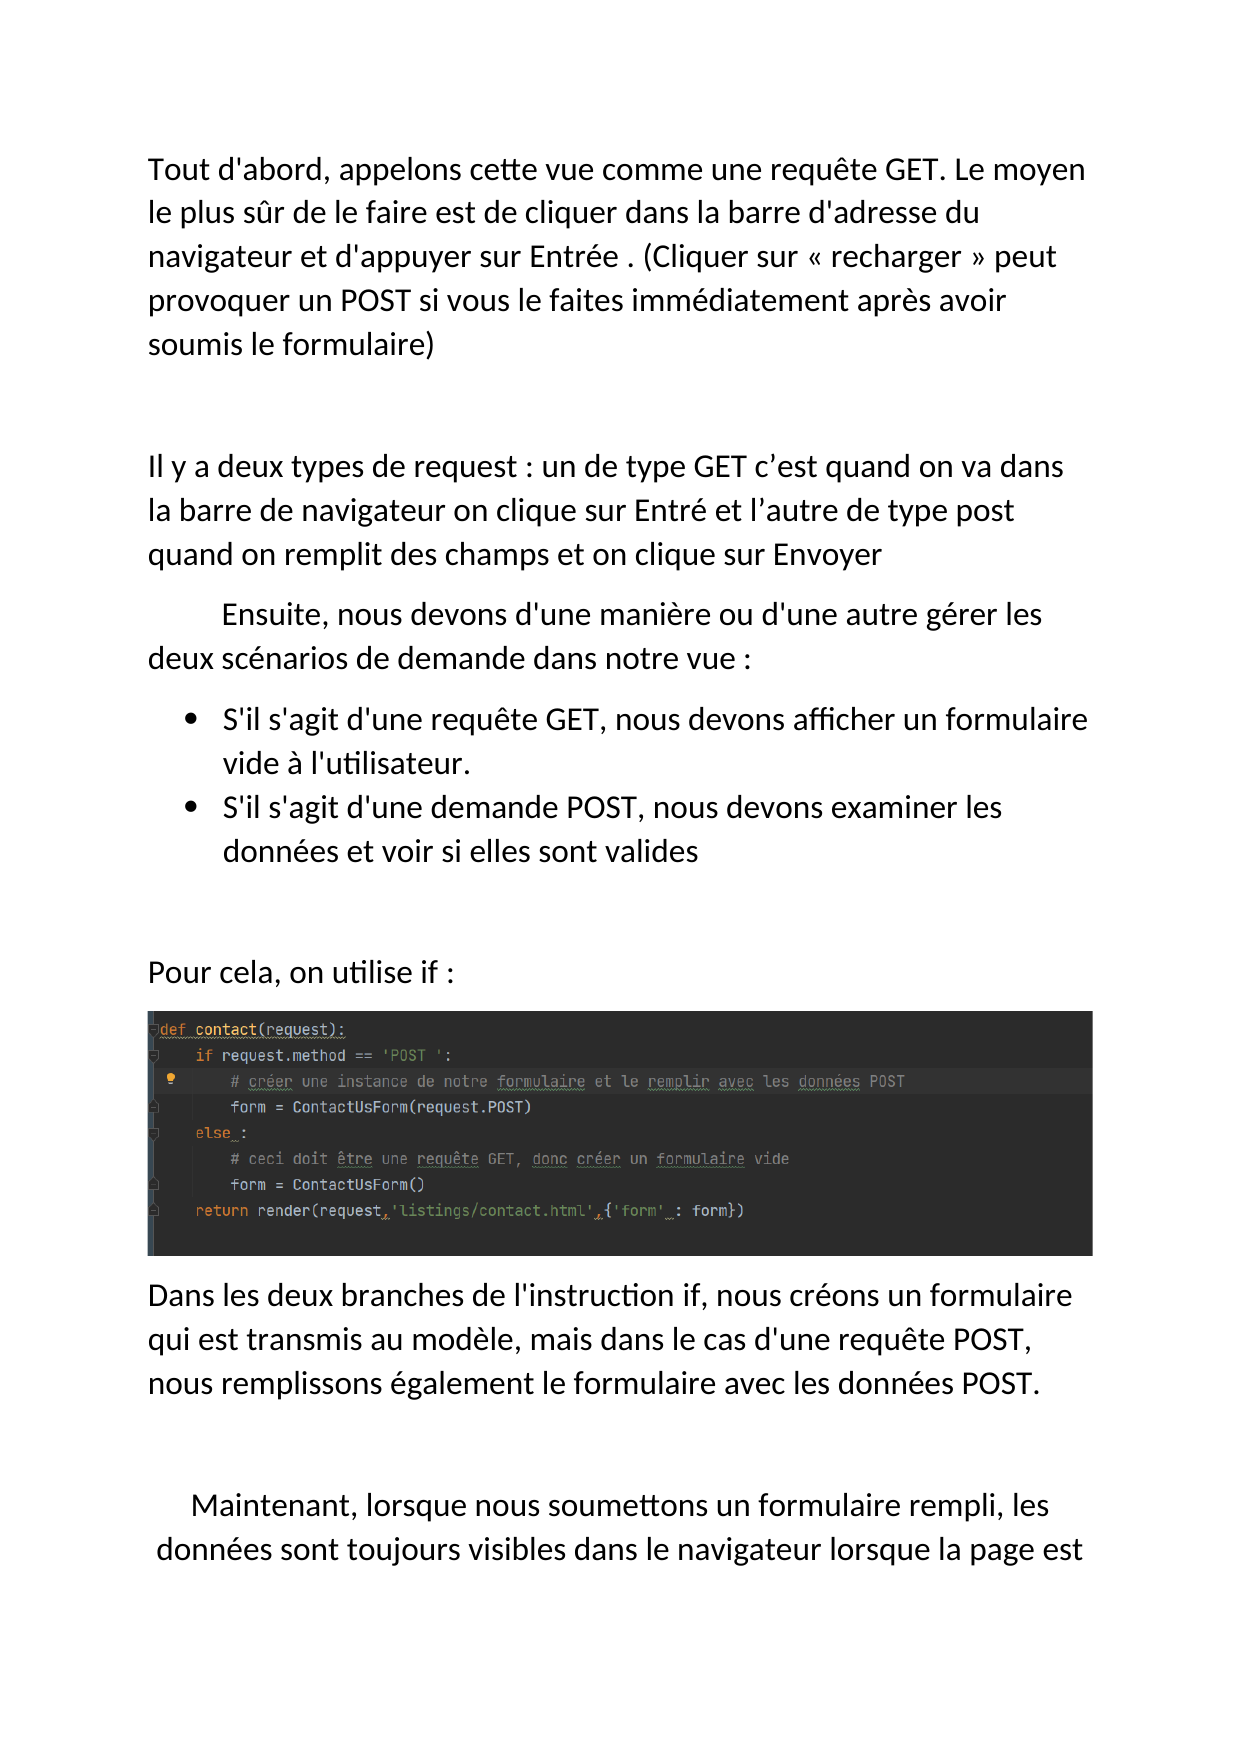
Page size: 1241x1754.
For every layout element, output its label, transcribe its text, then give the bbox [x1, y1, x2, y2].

list S'il s'agit d'une demande POST, nous devons examiner les données et voir si elles sont valides [185, 786, 1093, 870]
text Tout d'abord, appelons cette vue comme une requête GET. Le moyen le plus sûr de le faire est de cliquer dans la barre d'adresse du navigateur et d'appuyer sur Entrée . (Cliquer sur « recharger » peut provoquer un POST si vous le faites immédiatement après avoir soumis le formulaire) [148, 148, 1093, 364]
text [148, 1484, 1093, 1568]
picture [147, 1011, 1093, 1256]
text Dans les deux branches de l'instruction if, nous créons un formulaire qui est transmis au modèle, mais dans le cas d'une requête POST, nous remplissons également le formulaire avec les données POST. [148, 1274, 1093, 1403]
text Pour cela, on utilise if : [148, 951, 1093, 992]
text Ensuite, nous devons d'une manière ou d'une autre gérer les deux scénarios de demande dans notre vue : [148, 593, 1093, 678]
text Il y a deux types de request : un de type GET c’est quand on va dans la barre de navigateur on clique sur Entré et l’autre de type post quand on remplit des champs et on clique sur Envoyer [148, 445, 1093, 573]
list S'il s'agit d'une requête GET, nous devons afficher un formulaire vide à l'utilisateur. [185, 698, 1093, 782]
